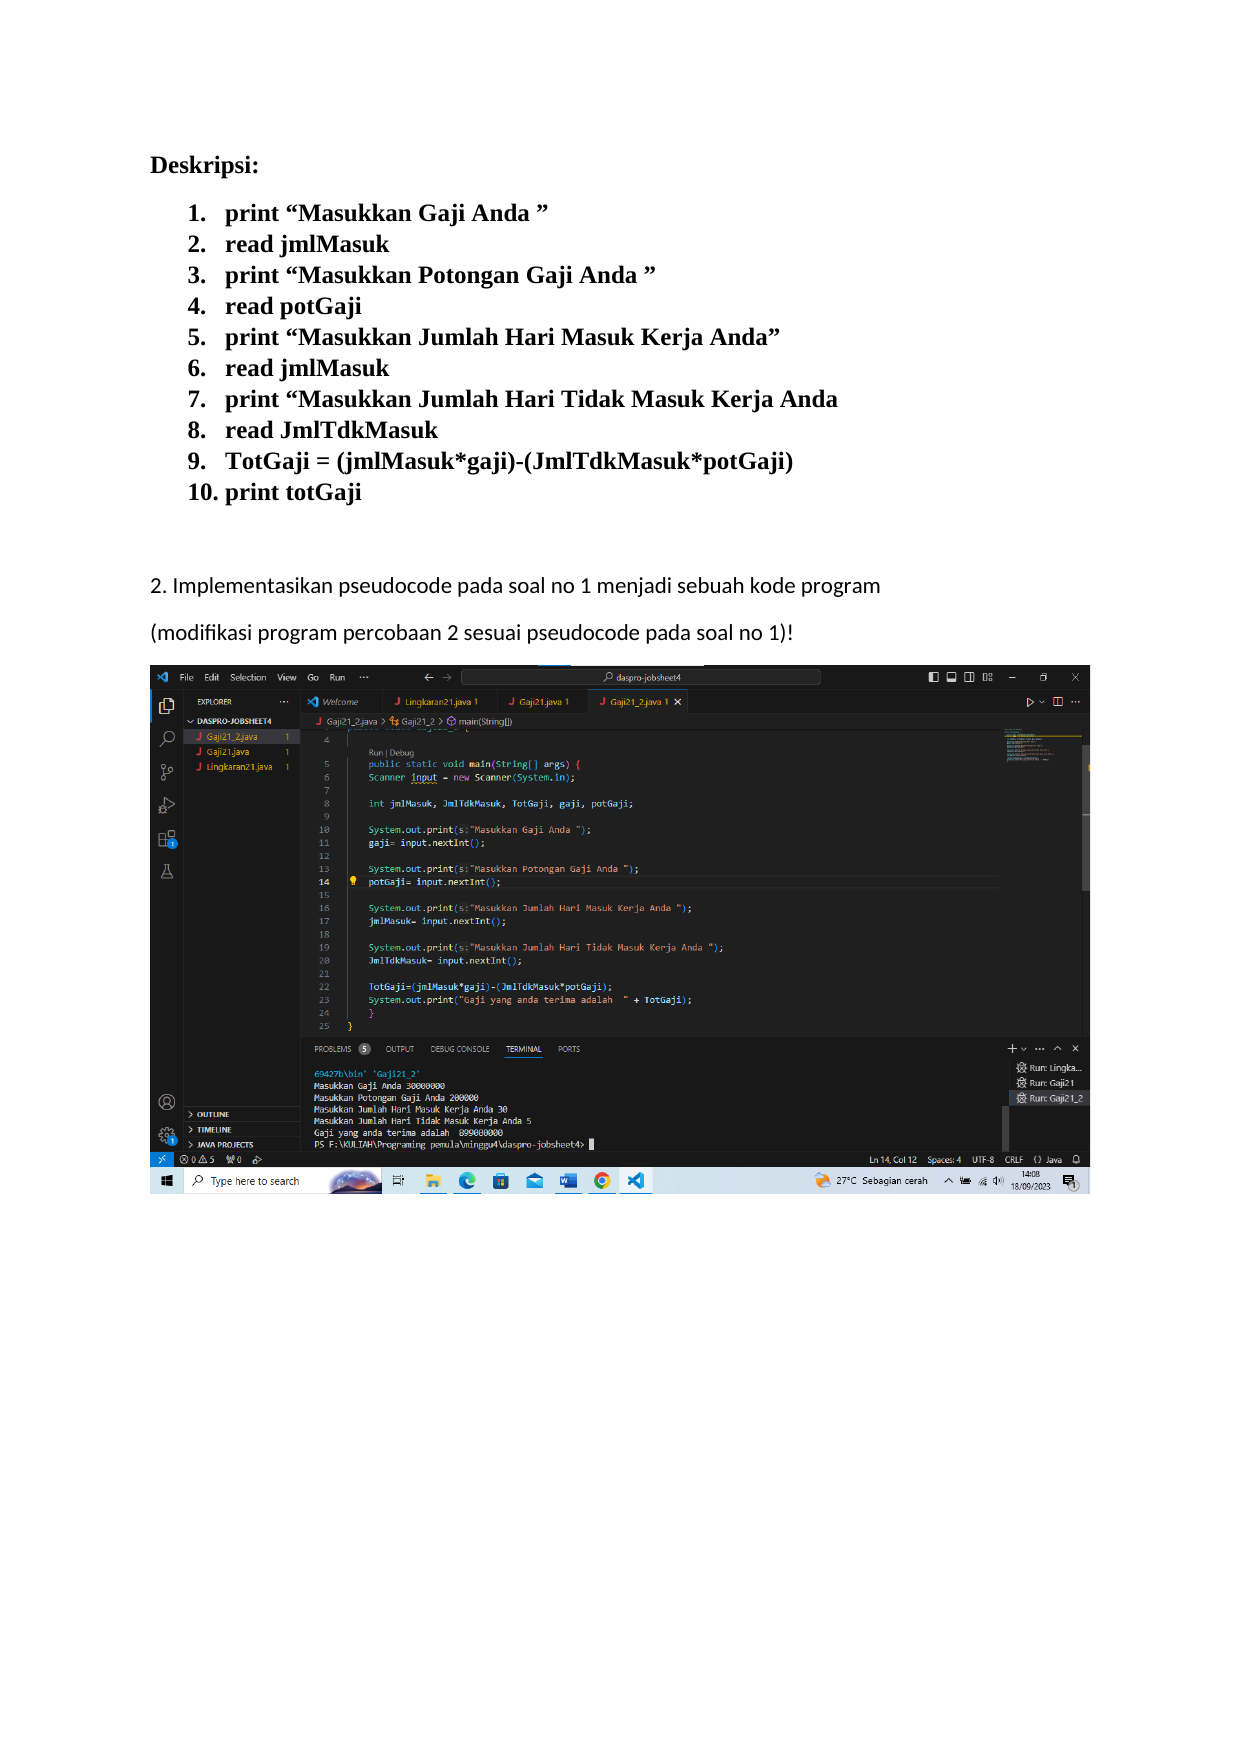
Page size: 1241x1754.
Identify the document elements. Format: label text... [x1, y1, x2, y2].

text 2. Implementasikan pseudocode pada soal no 1 menjadi sebuah kode program [150, 572, 1090, 600]
picture [150, 665, 1091, 1194]
list read jmlMasuk [187, 353, 1090, 382]
list print totGaji [187, 477, 1090, 506]
list read jmlMasuk [187, 229, 1090, 257]
list print “Masukkan Jumlah Hari Masuk Kerja Anda” [187, 322, 1090, 351]
list print “Masukkan Potongan Gaji Anda ” [187, 260, 1090, 288]
text (modifikasi program percobaan 2 sesuai pseudocode pada soal no 1)! [150, 618, 1090, 647]
list read potGaji [187, 291, 1090, 319]
text Deskripsi: [150, 150, 1090, 179]
list read JmlTdkMasuk [187, 415, 1090, 444]
list print “Masukkan Gaji Anda ” [187, 198, 1090, 226]
list TotGaji = (jmlMasuk*gaji)-(JmlTdkMasuk*potGaji) [187, 446, 1090, 475]
list print “Masukkan Jumlah Hari Tidak Masuk Kerja Anda [187, 384, 1090, 413]
